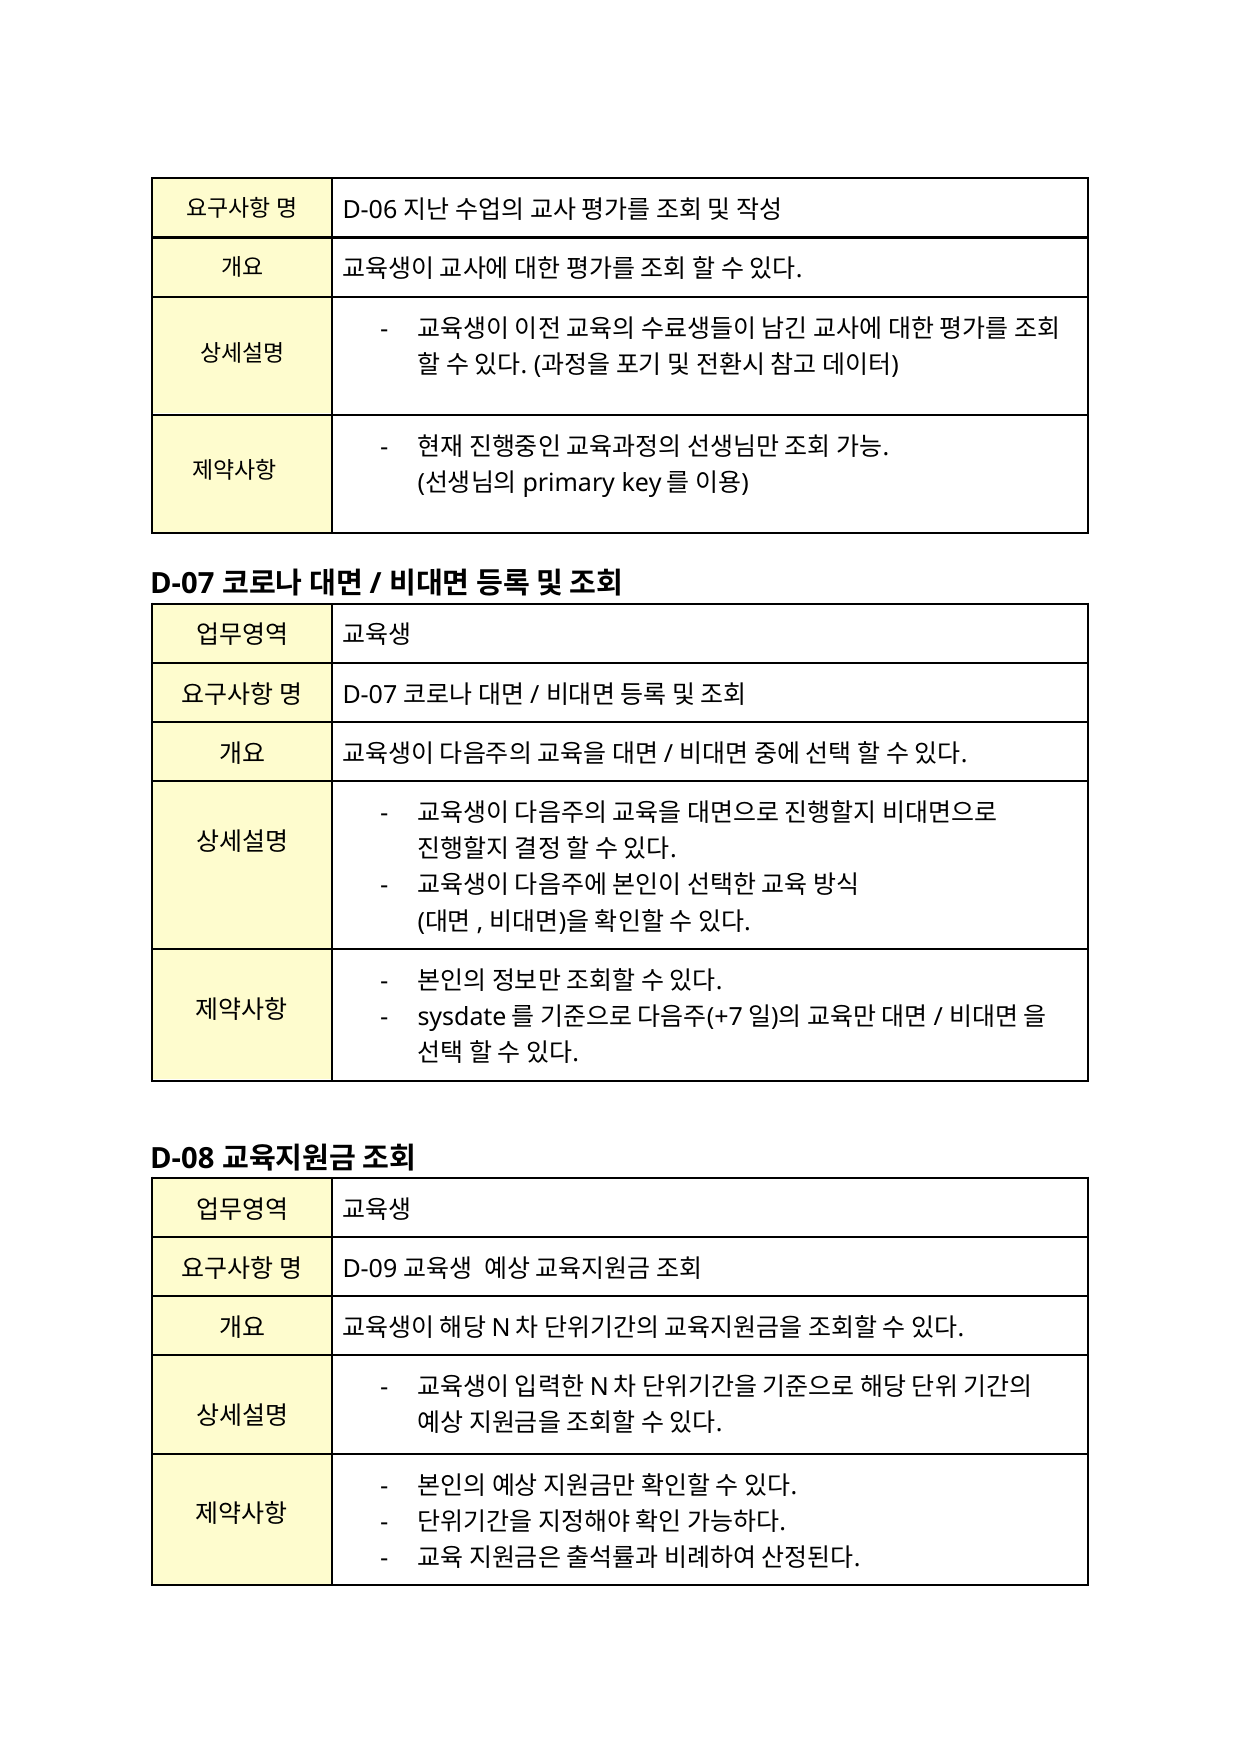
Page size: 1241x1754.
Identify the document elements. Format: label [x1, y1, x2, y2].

table_cell [153, 1455, 331, 1584]
table_cell [333, 1455, 1087, 1584]
table_header [333, 1179, 1087, 1236]
table_cell [333, 723, 1087, 780]
table_cell [153, 1238, 331, 1295]
table_cell [333, 416, 1087, 532]
table_header [153, 1179, 331, 1236]
table_cell [153, 723, 331, 780]
table_cell [333, 1297, 1087, 1354]
table_cell [153, 950, 331, 1079]
table_cell [333, 179, 1087, 236]
table_header [153, 605, 331, 662]
table_cell [153, 1297, 331, 1354]
table_cell [153, 782, 331, 948]
table_cell [153, 298, 331, 413]
table_cell [153, 179, 331, 236]
table_cell [333, 664, 1087, 721]
table_cell [333, 950, 1087, 1079]
table_cell [153, 1356, 331, 1453]
table_cell [333, 782, 1087, 948]
table_cell [153, 664, 331, 721]
table_cell [153, 416, 331, 532]
table_header [333, 605, 1087, 662]
table_cell [333, 1238, 1087, 1295]
table_cell [153, 239, 331, 296]
table_cell [333, 1356, 1087, 1453]
table_cell [333, 298, 1087, 413]
table_cell [333, 239, 1087, 296]
